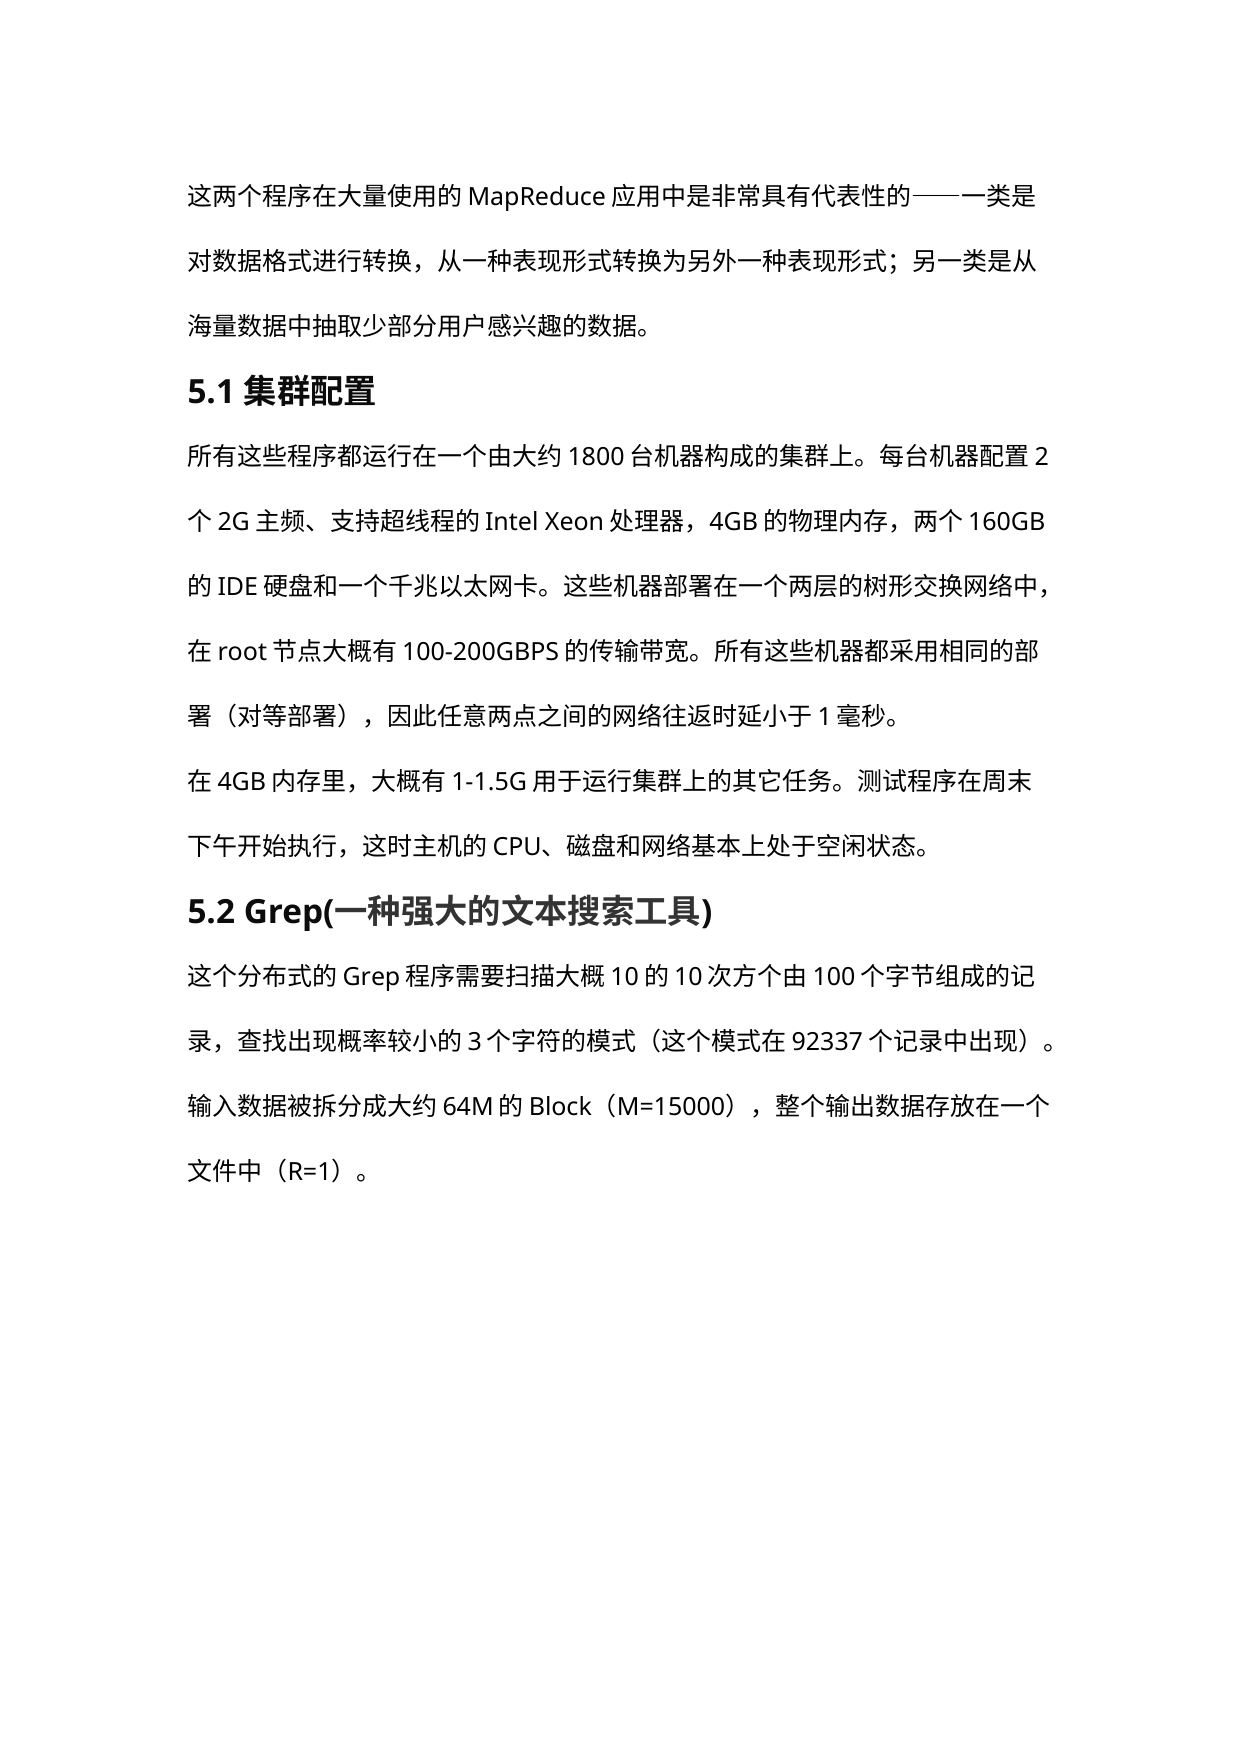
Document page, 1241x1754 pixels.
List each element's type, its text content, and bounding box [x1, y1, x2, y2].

subtitle 5.1 集群配置 [187, 357, 1053, 422]
subtitle 5.2 Grep(一种强大的文本搜索工具) [187, 877, 1053, 942]
text 这个分布式的Grep程序需要扫描大概10的10次方个由100个字节组成的记录，查找出现概率较小的3个字符的模式（这个模式在92337个记录中出现）。输入数据被拆分成大约64M的Block（M=15000），整个输出数据存放在一个文件中（R=1）。 [187, 942, 1053, 1202]
text 在4GB内存里，大概有1-1.5G用于运行集群上的其它任务。测试程序在周末下午开始执行，这时主机的CPU、磁盘和网络基本上处于空闲状态。 [187, 747, 1053, 877]
text 所有这些程序都运行在一个由大约1800台机器构成的集群上。每台机器配置2个2G主频、支持超线程的Intel Xeon处理器，4GB的物理内存，两个160GB的IDE硬盘和一个千兆以太网卡。这些机器部署在一个两层的树形交换网络中，在root节点大概有100-200GBPS的传输带宽。所有这些机器都采用相同的部署（对等部署），因此任意两点之间的网络往返时延小于1毫秒。 [187, 422, 1053, 747]
text 这两个程序在大量使用的MapReduce应用中是非常具有代表性的——一类是对数据格式进行转换，从一种表现形式转换为另外一种表现形式；另一类是从海量数据中抽取少部分用户感兴趣的数据。 [187, 162, 1053, 357]
